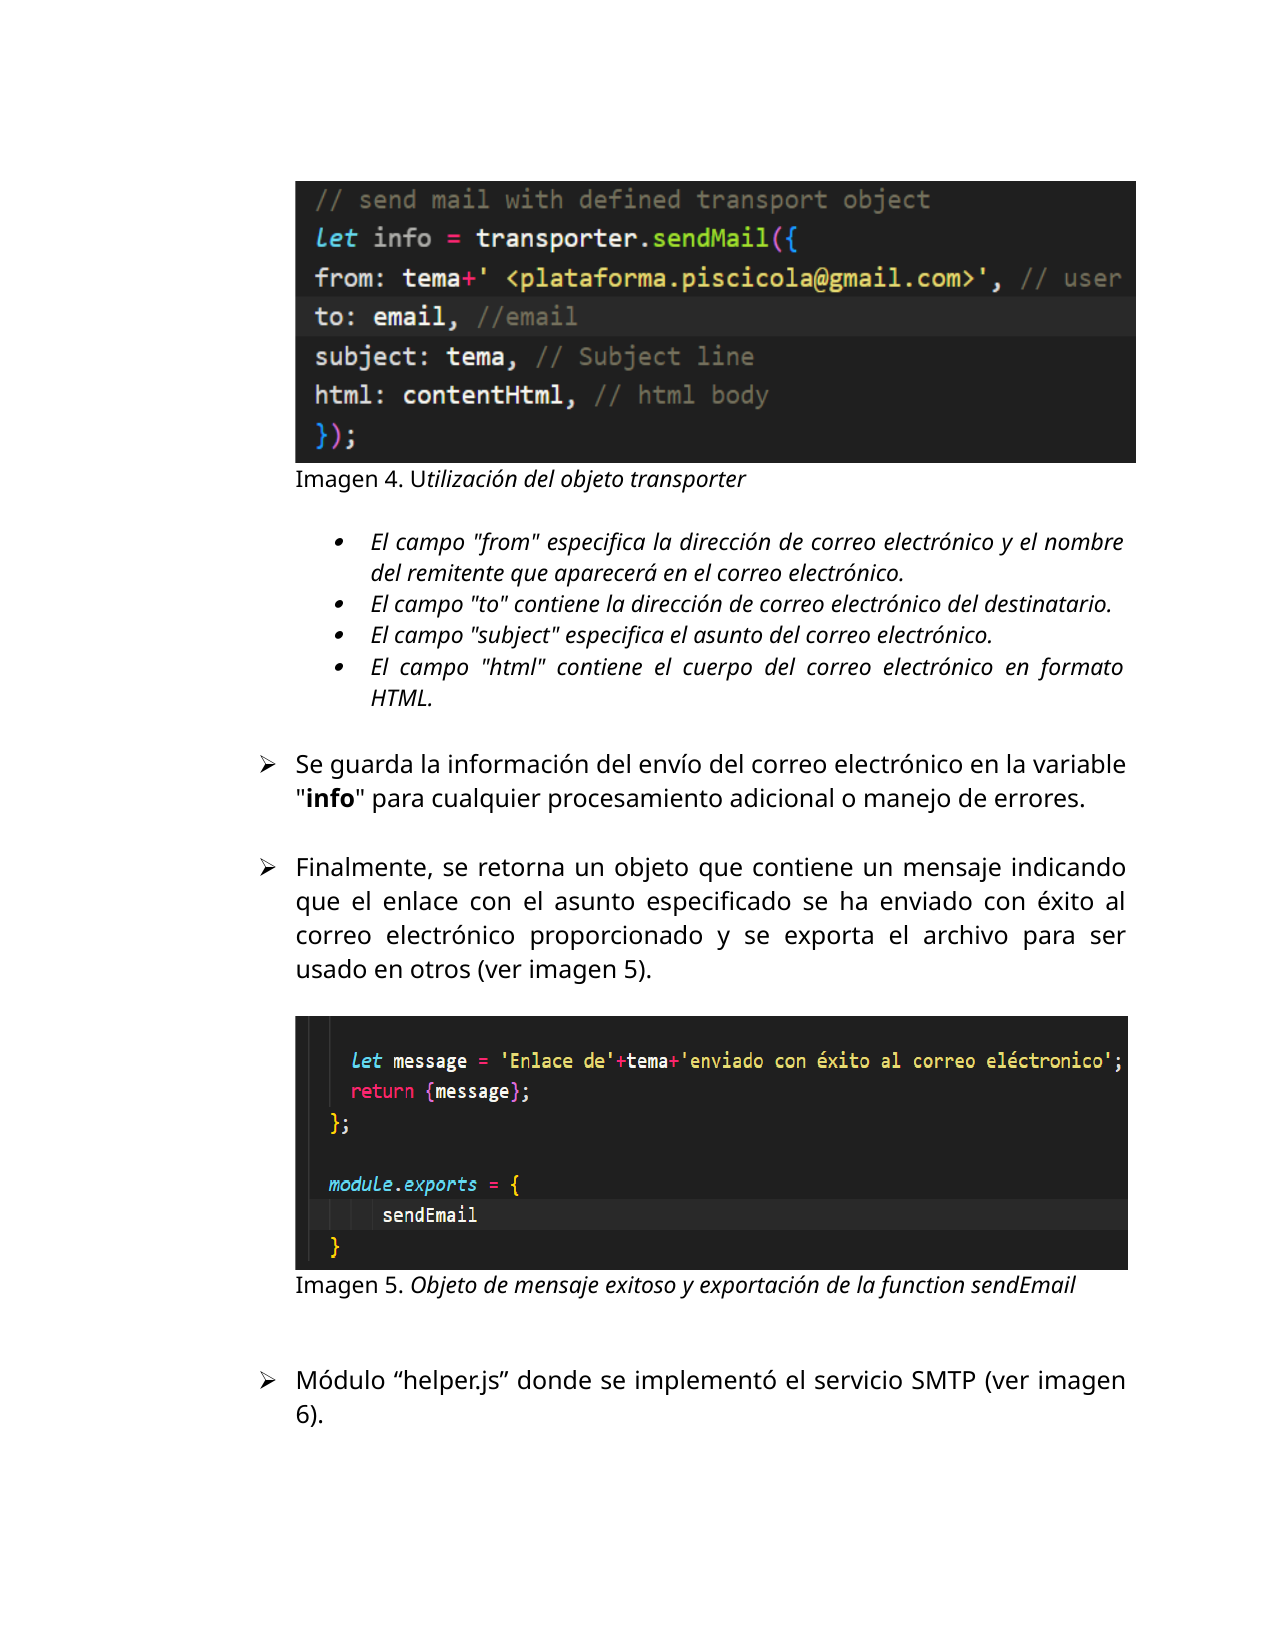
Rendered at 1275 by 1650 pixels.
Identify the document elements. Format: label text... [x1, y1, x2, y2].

list El campo "from" especifica la dirección de correo electrónico y el nombre del remitente que aparecerá en el correo electrónico. [333, 526, 1127, 588]
list El campo "html" contiene el cuerpo del correo electrónico en formato HTML. [333, 651, 1127, 713]
list Módulo “helper.js” donde se implementó el servicio SMTP (ver imagen 6). [258, 1363, 1127, 1431]
list El campo "subject" especifica el asunto del correo electrónico. [333, 619, 1127, 651]
list Imagen 4. Utilización del objeto transporter [295, 463, 1127, 494]
list Finalmente, se retorna un objeto que contiene un mensaje indicando que el enlace con el asunto especificado se ha enviado con éxito al correo electrónico proporcionado y se exporta el archivo para ser usado en otros (ver imagen 5). [258, 849, 1127, 986]
picture [295, 181, 1136, 463]
list Se guarda la información del envío del correo electrónico en la variable "info" para cualquier procesamiento adicional o manejo de errores. [258, 747, 1127, 815]
picture [295, 1016, 1128, 1270]
list Imagen 5. Objeto de mensaje exitoso y exportación de la function sendEmail [295, 1270, 1127, 1300]
list El campo "to" contiene la dirección de correo electrónico del destinatario. [333, 588, 1127, 619]
